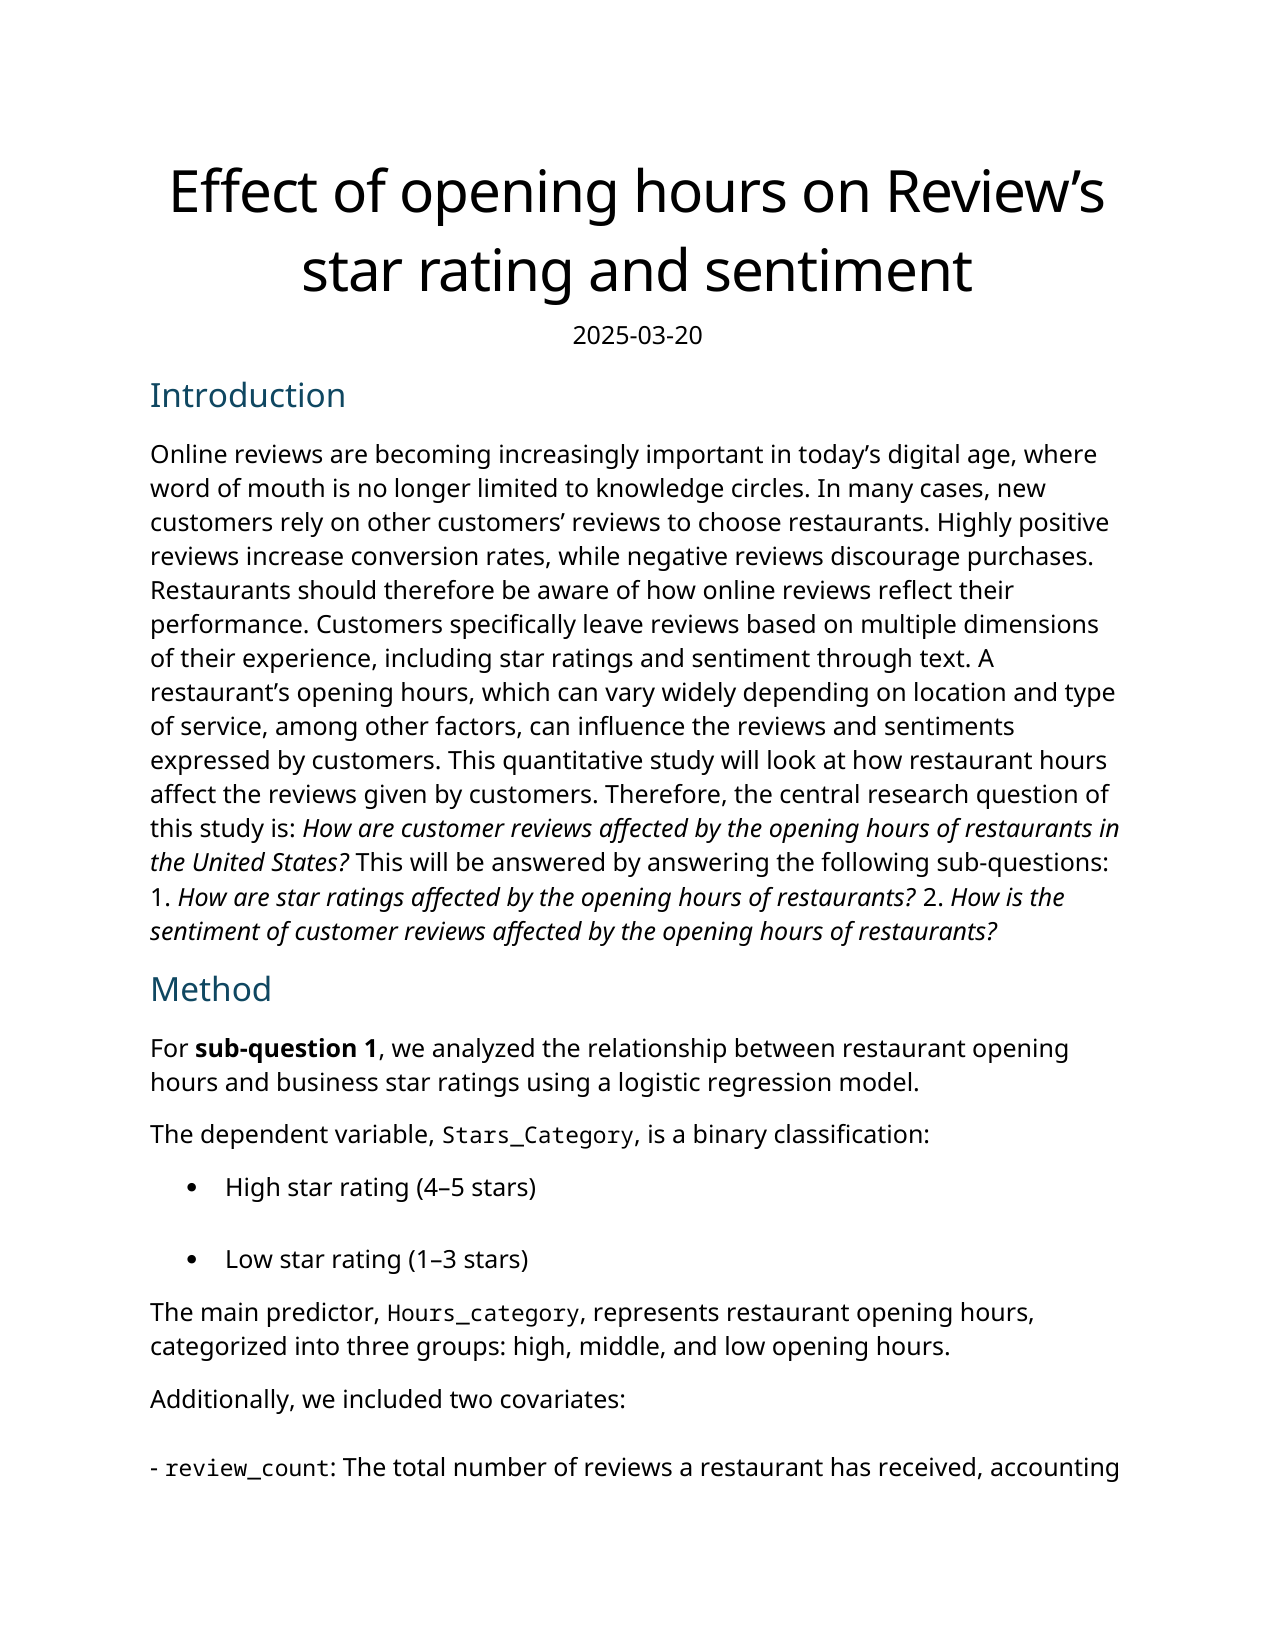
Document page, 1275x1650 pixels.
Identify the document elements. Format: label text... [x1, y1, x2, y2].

text The dependent variable, Stars_Category, is a binary classification: [150, 1117, 1125, 1151]
text The main predictor, Hours_category, represents restaurant opening hours, categorized into three groups: high, middle, and low opening hours. [150, 1294, 1125, 1363]
title Effect of opening hours on Review’s star rating and sentiment [150, 150, 1125, 309]
subtitle Introduction [150, 372, 1125, 418]
subtitle Method [150, 966, 1125, 1011]
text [150, 1381, 1125, 1484]
text For sub-question 1, we analyzed the relationship between restaurant opening hours and business star ratings using a logistic regression model. [150, 1030, 1125, 1098]
list High star rating (4–5 stars) [187, 1170, 1125, 1238]
text 2025-03-20 [150, 317, 1125, 351]
text Online reviews are becoming increasingly important in today’s digital age, where word of mouth is no longer limited to knowledge circles. In many cases, new customers rely on other customers’ reviews to choose restaurants. Highly positive reviews increase conversion rates, while negative reviews discourage purchases. Restaurants should therefore be aware of how online reviews reflect their performance. Customers specifically leave reviews based on multiple dimensions of their experience, including star ratings and sentiment through text. A restaurant’s opening hours, which can vary widely depending on location and type of service, among other factors, can influence the reviews and sentiments expressed by customers. This quantitative study will look at how restaurant hours affect the reviews given by customers. Therefore, the central research question of this study is: How are customer reviews affected by the opening hours of restaurants in the United States? This will be answered by answering the following sub-questions: 1. How are star ratings affected by the opening hours of restaurants? 2. How is the sentiment of customer reviews affected by the opening hours of restaurants? [150, 436, 1125, 947]
list Low star rating (1–3 stars) [187, 1242, 1125, 1276]
